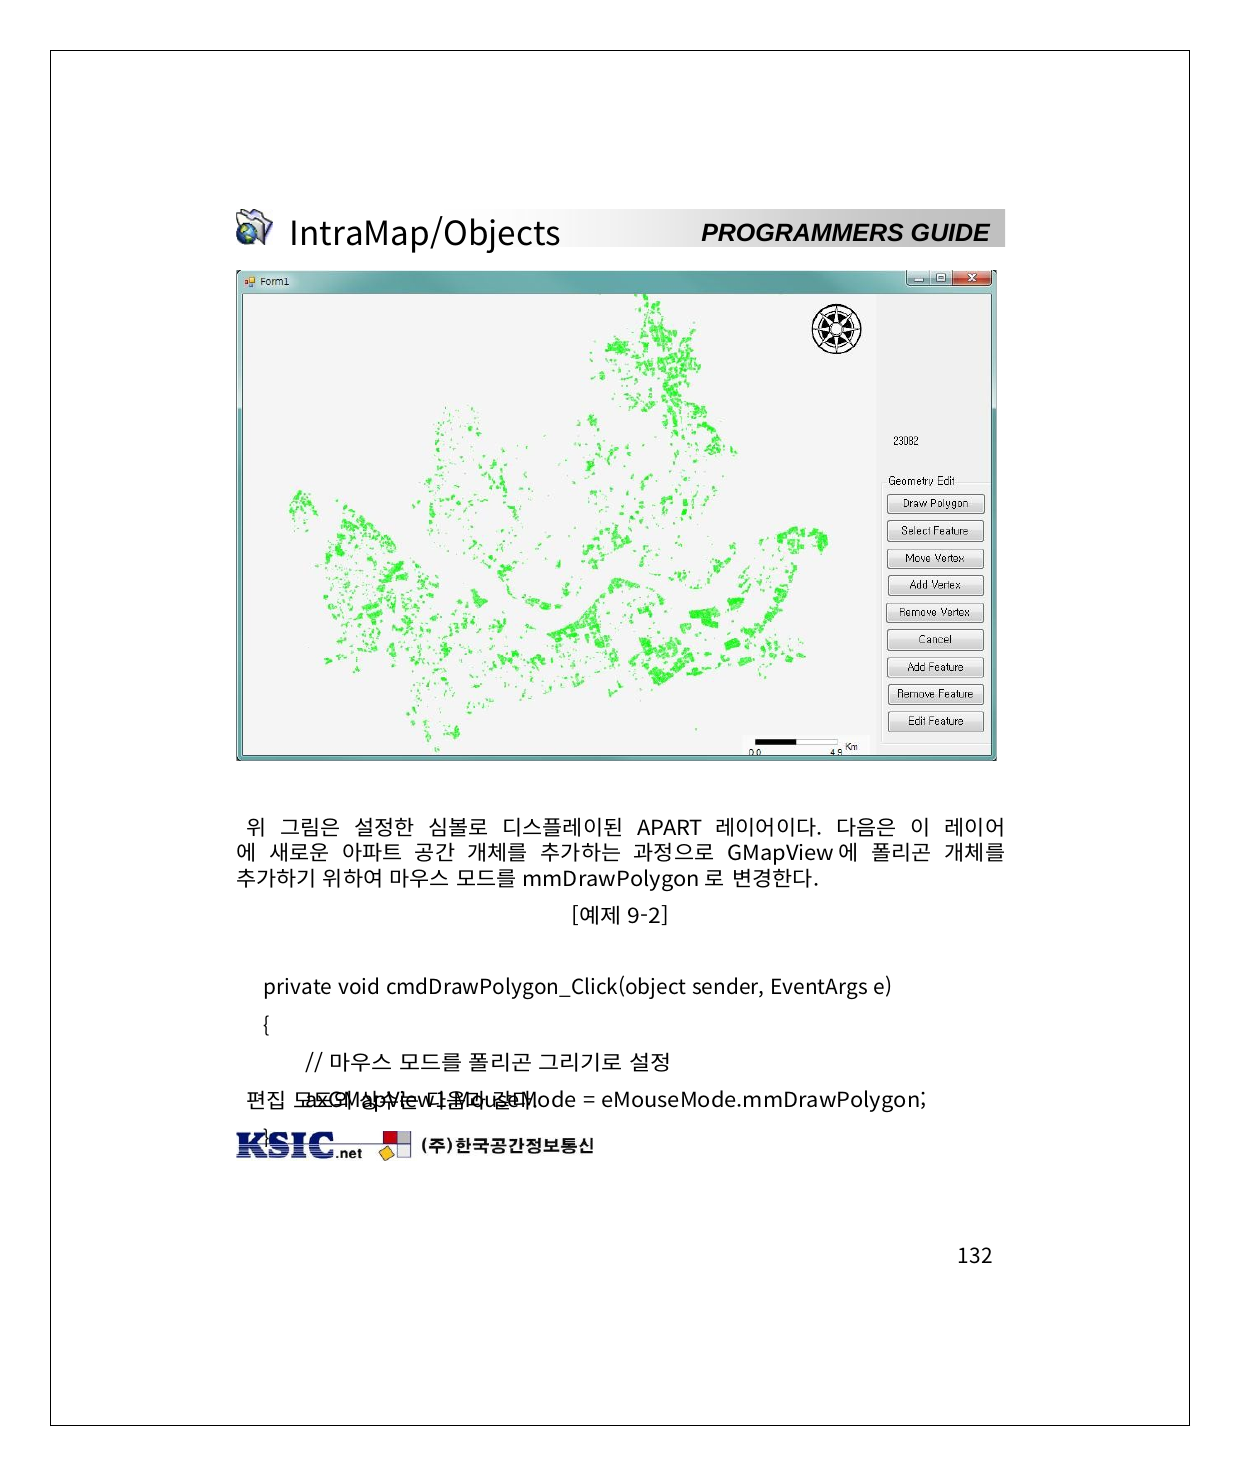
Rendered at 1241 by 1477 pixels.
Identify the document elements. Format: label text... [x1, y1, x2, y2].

picture [236, 209, 273, 245]
text [예제 9-2] [438, 892, 802, 932]
text 편집 모드의 상수는 다음과 같다. [246, 1084, 1065, 1114]
text IntraMap/Objects PROGRAMMERS GUIDE [236, 206, 1065, 254]
picture [236, 270, 997, 761]
picture [236, 1131, 593, 1161]
text 위 그림은 설정한 심볼로 디스플레이된 APART 레이어이다. 다음은 이 레이어 에 새로운 아파트 공간 개체를 추가하는 과정으로 GMapView에 폴리곤 개체를 추가하기 위하여 마우스 모드를 mmDrawPolygon로 변경한다. [236, 815, 1005, 892]
